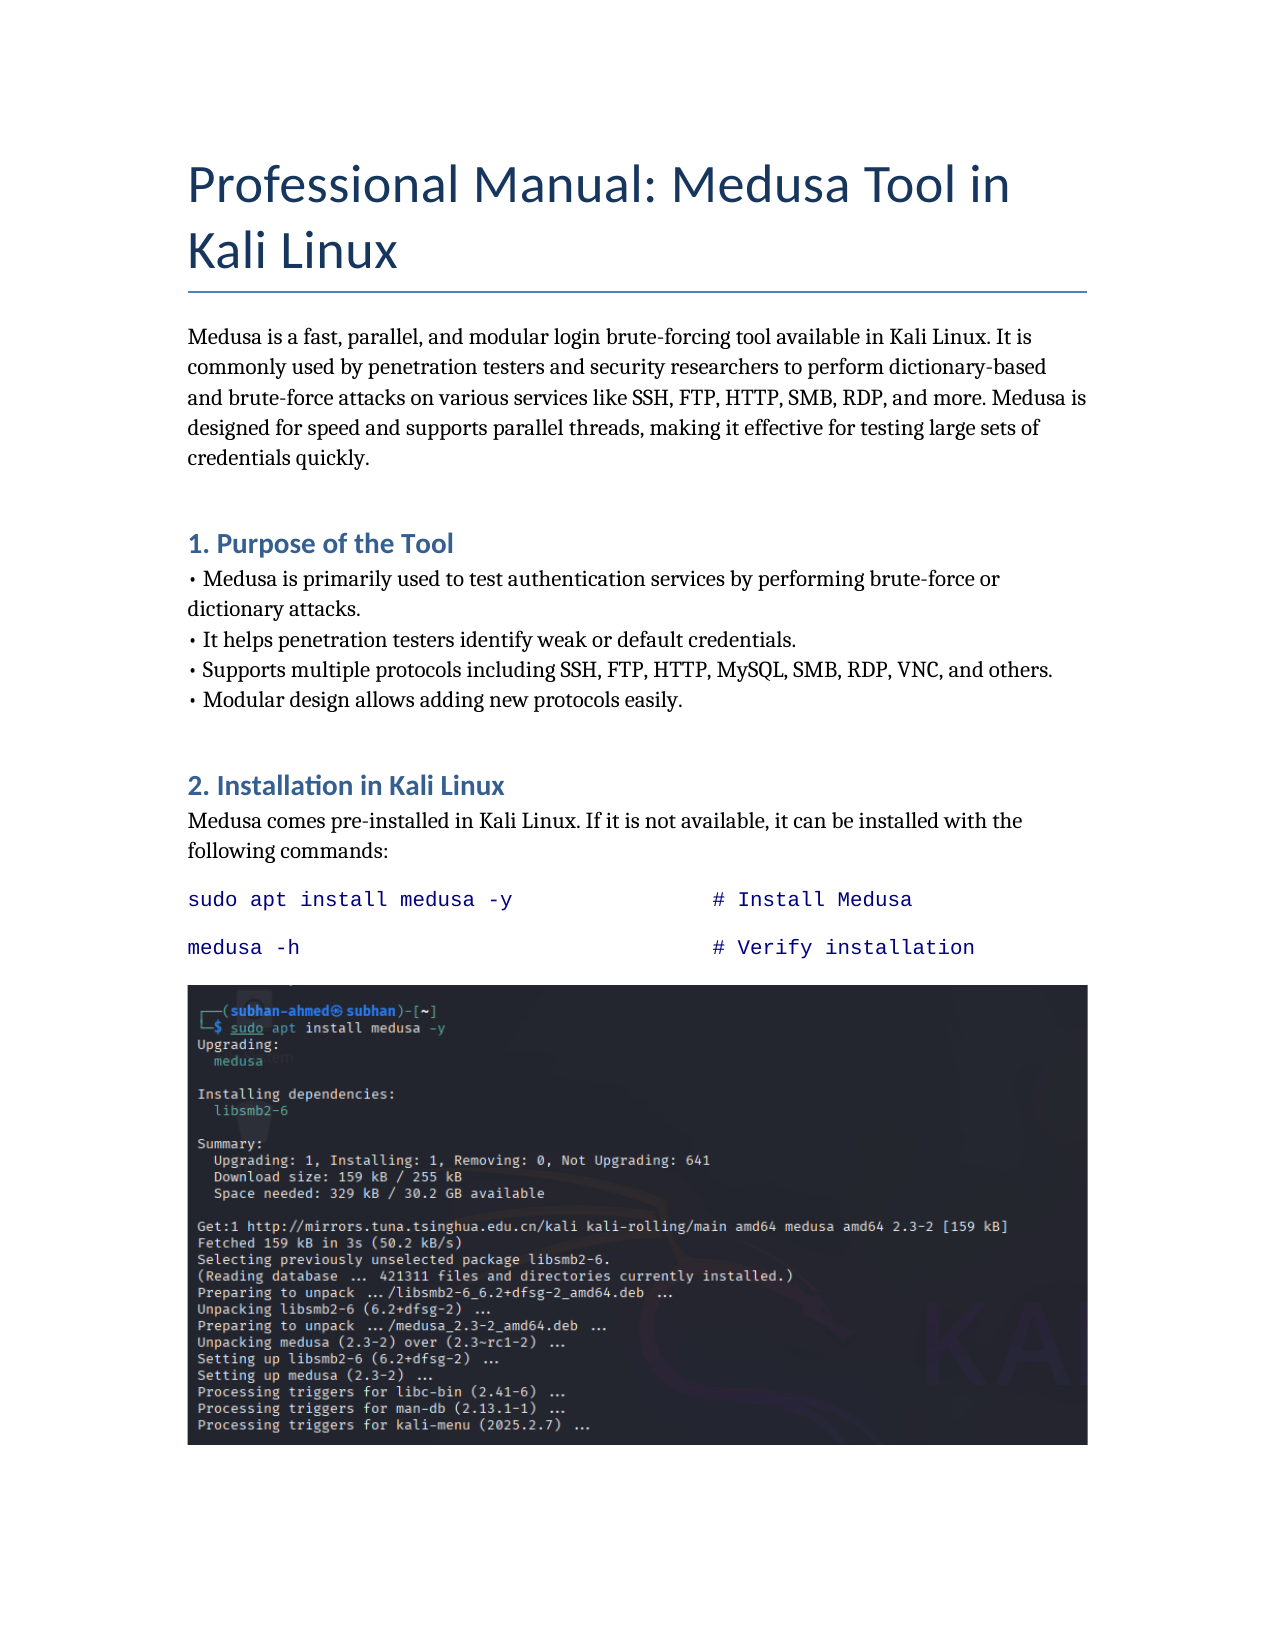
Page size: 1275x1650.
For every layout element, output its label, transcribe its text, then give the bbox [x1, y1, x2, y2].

subtitle 1. Purpose of the Tool [187, 525, 1087, 561]
text Medusa comes pre-installed in Kali Linux. If it is not available, it can be installed with the following commands: [187, 808, 1087, 864]
text Medusa is a fast, parallel, and modular login brute-forcing tool available in Kali Linux. It is commonly used by penetration testers and security researchers to perform dictionary-based and brute-force attacks on various services like SSH, FTP, HTTP, SMB, RDP, and more. Medusa is designed for speed and supports parallel threads, making it effective for testing large sets of credentials quickly. [187, 324, 1087, 471]
text sudo apt install medusa -y # Install Medusa [187, 889, 1087, 913]
text medusa -h # Verify installation [187, 937, 1087, 961]
picture [187, 985, 1088, 1445]
text • Medusa is primarily used to test authentication services by performing brute-force or dictionary attacks. • It helps penetration testers identify weak or default credentials. • Supports multiple protocols including SSH, FTP, HTTP, MySQL, SMB, RDP, VNC, and others. • Modular design allows adding new protocols easily. [187, 566, 1087, 713]
title Professional Manual: Medusa Tool in Kali Linux [187, 150, 1087, 293]
subtitle 2. Installation in Kali Linux [187, 767, 1087, 803]
